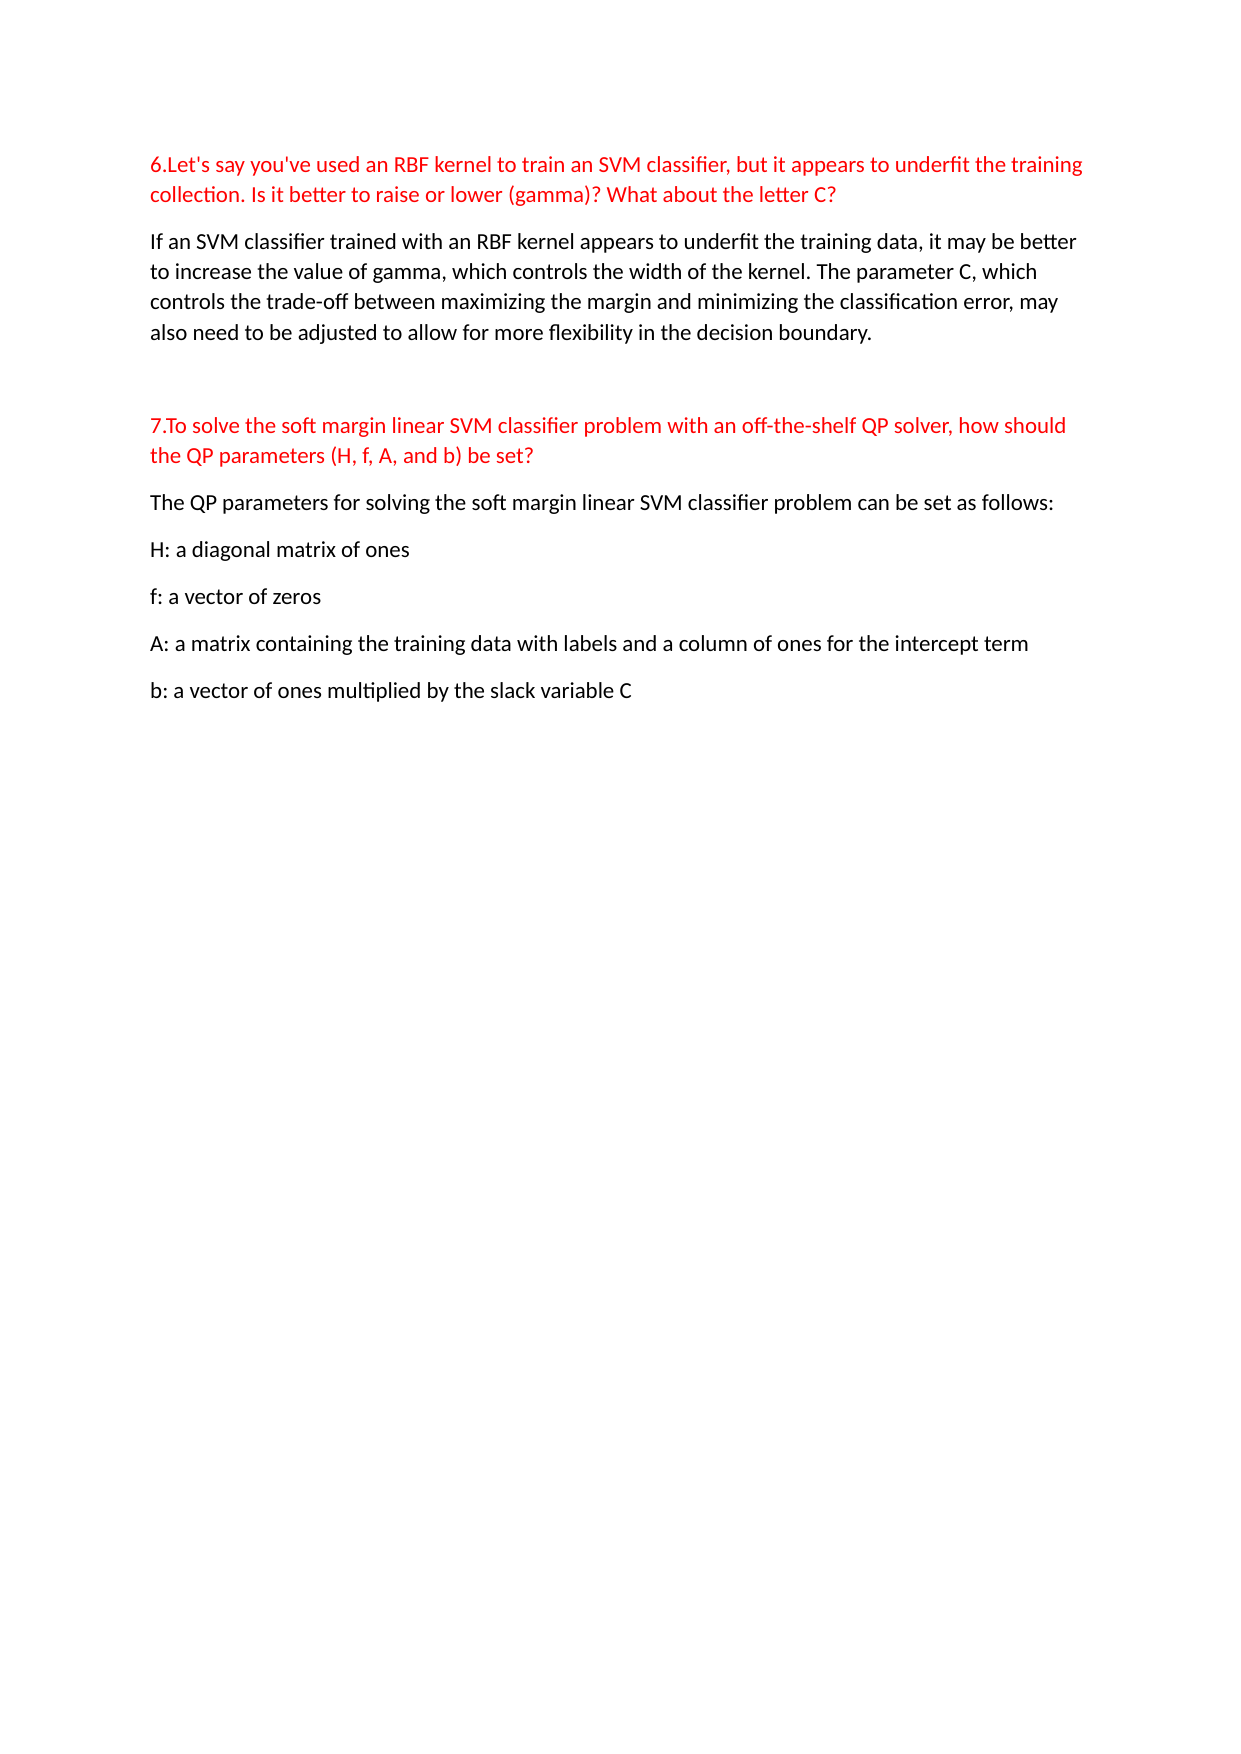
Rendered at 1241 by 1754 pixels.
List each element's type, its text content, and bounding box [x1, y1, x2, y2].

text H: a diagonal matrix of ones [150, 535, 1090, 563]
text b: a vector of ones multiplied by the slack variable C [150, 676, 1090, 704]
text f: a vector of zeros [150, 582, 1090, 610]
text If an SVM classifier trained with an RBF kernel appears to underfit the training data, it may be better to increase the value of gamma, which controls the width of the kernel. The parameter C, which controls the trade-off between maximizing the margin and minimizing the classification error, may also need to be adjusted to allow for more flexibility in the decision boundary. [150, 227, 1090, 346]
text The QP parameters for solving the soft margin linear SVM classifier problem can be set as follows: [150, 488, 1090, 517]
text 6.Let's say you've used an RBF kernel to train an SVM classifier, but it appears to underfit the training collection. Is it better to raise or lower (gamma)? What about the letter C? [150, 150, 1090, 208]
text A: a matrix containing the training data with labels and a column of ones for the intercept term [150, 629, 1090, 657]
text 7.To solve the soft margin linear SVM classifier problem with an off-the-shelf QP solver, how should the QP parameters (H, f, A, and b) be set? [150, 411, 1090, 470]
